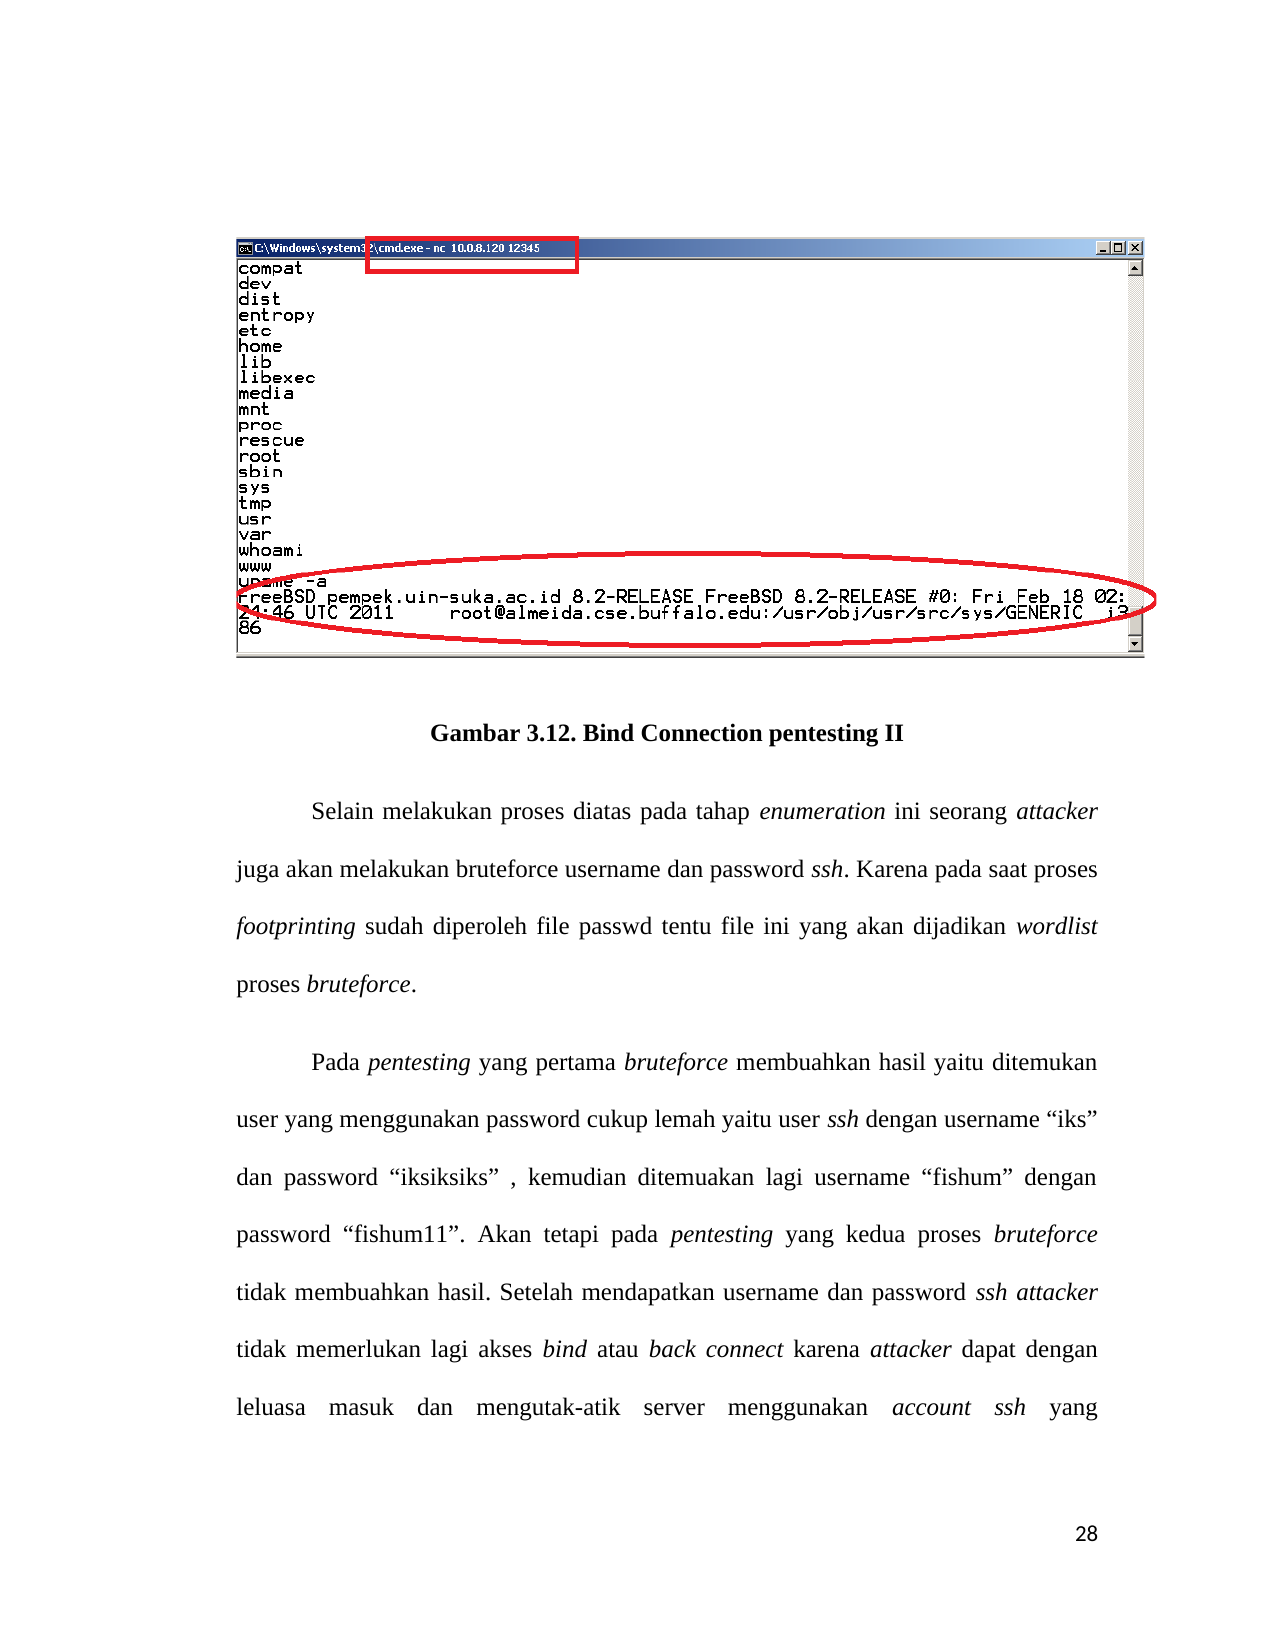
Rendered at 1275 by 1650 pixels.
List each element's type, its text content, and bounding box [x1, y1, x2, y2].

picture [236, 236, 1157, 669]
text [236, 1047, 1098, 1421]
text Gambar 3.12. Bind Connection pentesting II [236, 718, 1098, 747]
text Selain melakukan proses diatas pada tahap enumeration ini seorang attacker juga akan melakukan bruteforce username dan password ssh. Karena pada saat proses footprinting sudah diperoleh file passwd tentu file ini yang akan dijadikan wordlist proses bruteforce. [236, 796, 1098, 997]
